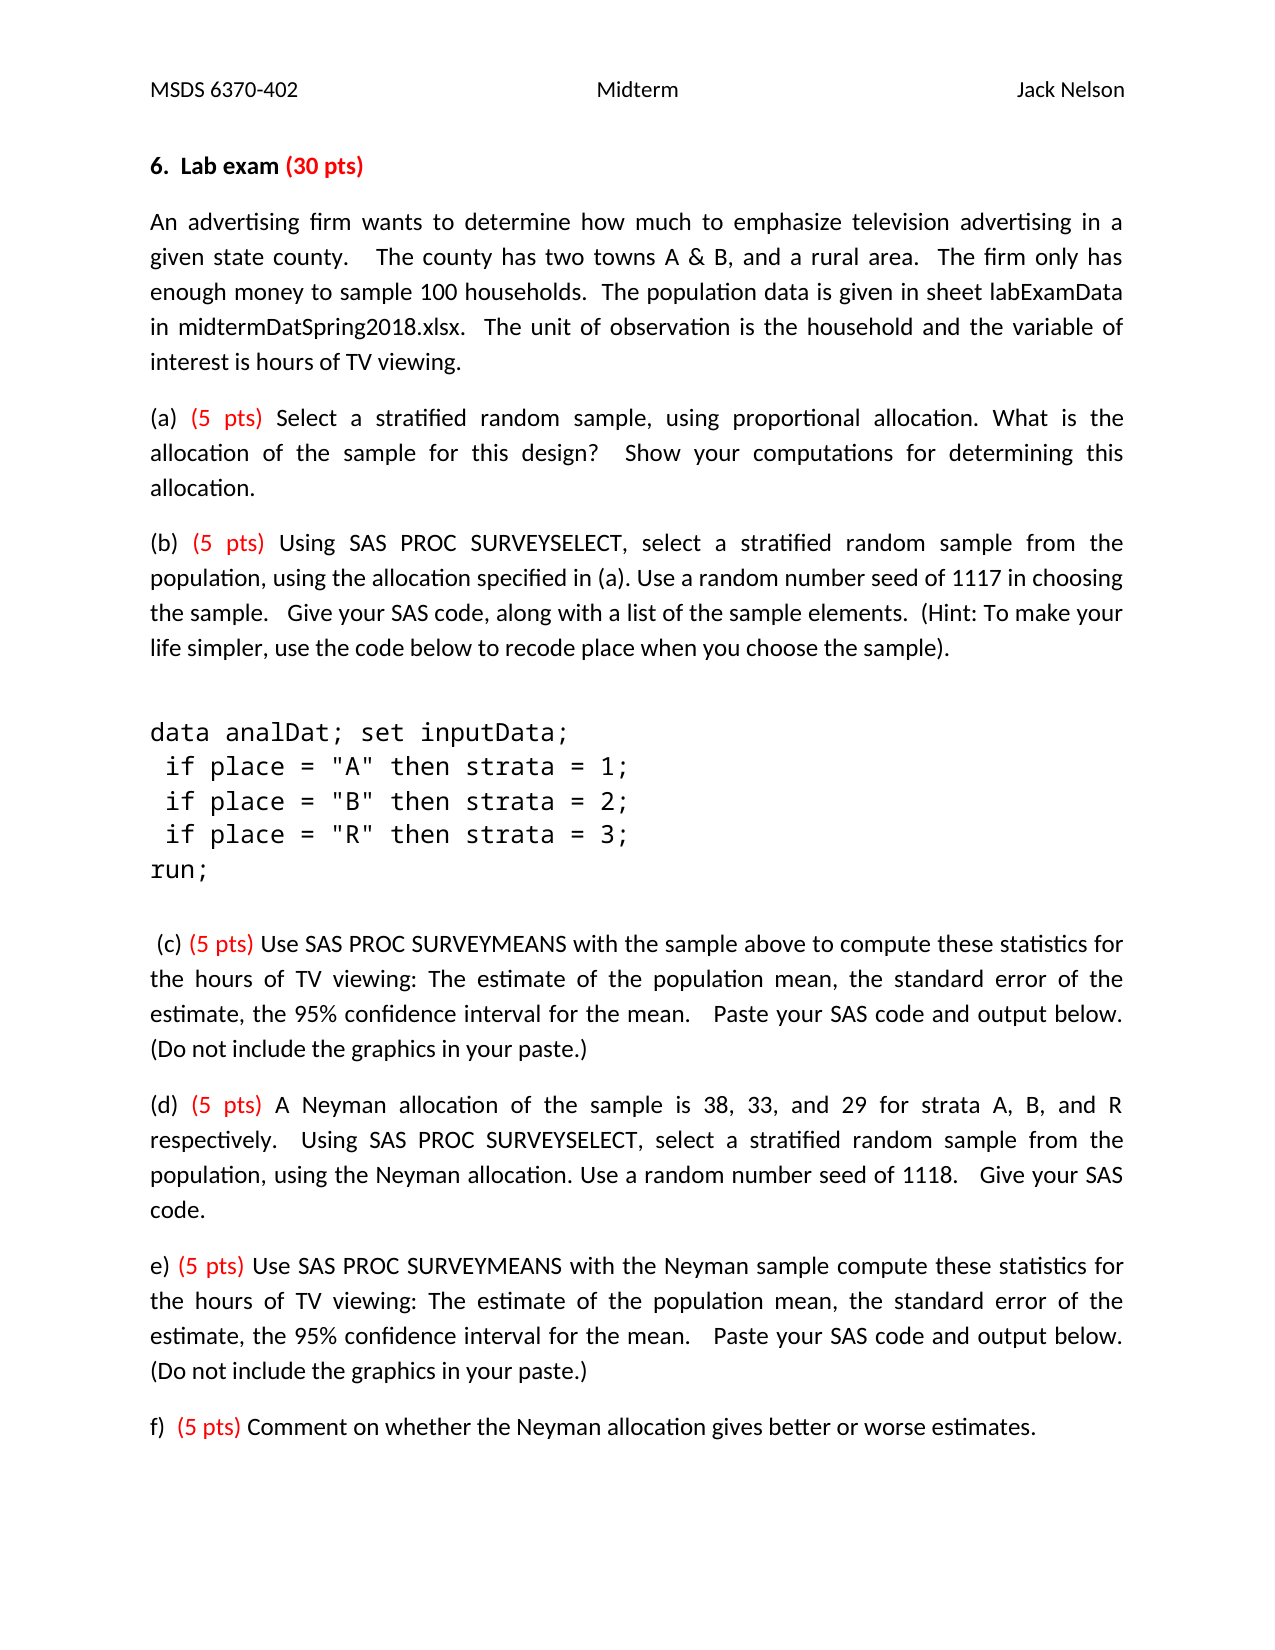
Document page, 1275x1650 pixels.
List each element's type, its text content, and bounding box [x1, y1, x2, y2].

text (d) (5 pts) A Neyman allocation of the sample is 38, 33, and 29 for strata A, B, and R respectively. Using SAS PROC SURVEYSELECT, select a stratified random sample from the population, using the Neyman allocation. Use a random number seed of 1118. Give your SAS code. [150, 1089, 1125, 1225]
text 6. Lab exam (30 pts) [150, 150, 1125, 181]
text e) (5 pts) Use SAS PROC SURVEYMEANS with the Neyman sample compute these statistics for the hours of TV viewing: The estimate of the population mean, the standard error of the estimate, the 95% confidence interval for the mean. Paste your SAS code and output below. (Do not include the graphics in your paste.) [150, 1250, 1125, 1386]
text An advertising firm wants to determine how much to emphasize television advertising in a given state county. The county has two towns A & B, and a rural area. The firm only has enough money to sample 100 households. The population data is given in sheet labExamData in midtermDatSpring2018.xlsx. The unit of observation is the household and the variable of interest is hours of TV viewing. [150, 206, 1125, 376]
text (b) (5 pts) Using SAS PROC SURVEYSELECT, select a stratified random sample from the population, using the allocation specified in (a). Use a random number seed of 1117 in choosing the sample. Give your SAS code, along with a list of the sample elements. (Hint: To make your life simpler, use the code below to recode place when you choose the sample). [150, 527, 1125, 663]
text (c) (5 pts) Use SAS PROC SURVEYMEANS with the sample above to compute these statistics for the hours of TV viewing: The estimate of the population mean, the standard error of the estimate, the 95% confidence interval for the mean. Paste your SAS code and output below. (Do not include the graphics in your paste.) [150, 928, 1125, 1064]
text f) (5 pts) Comment on whether the Neyman allocation gives better or worse estimates. [150, 1411, 1125, 1441]
text (a) (5 pts) Select a stratified random sample, using proportional allocation. What is the allocation of the sample for this design? Show your computations for determining this allocation. [150, 402, 1125, 502]
text data analDat; set inputData; if place = "A" then strata = 1; if place = "B" then strata = 2; if place = "R" then strata = 3; run; [150, 715, 1125, 885]
